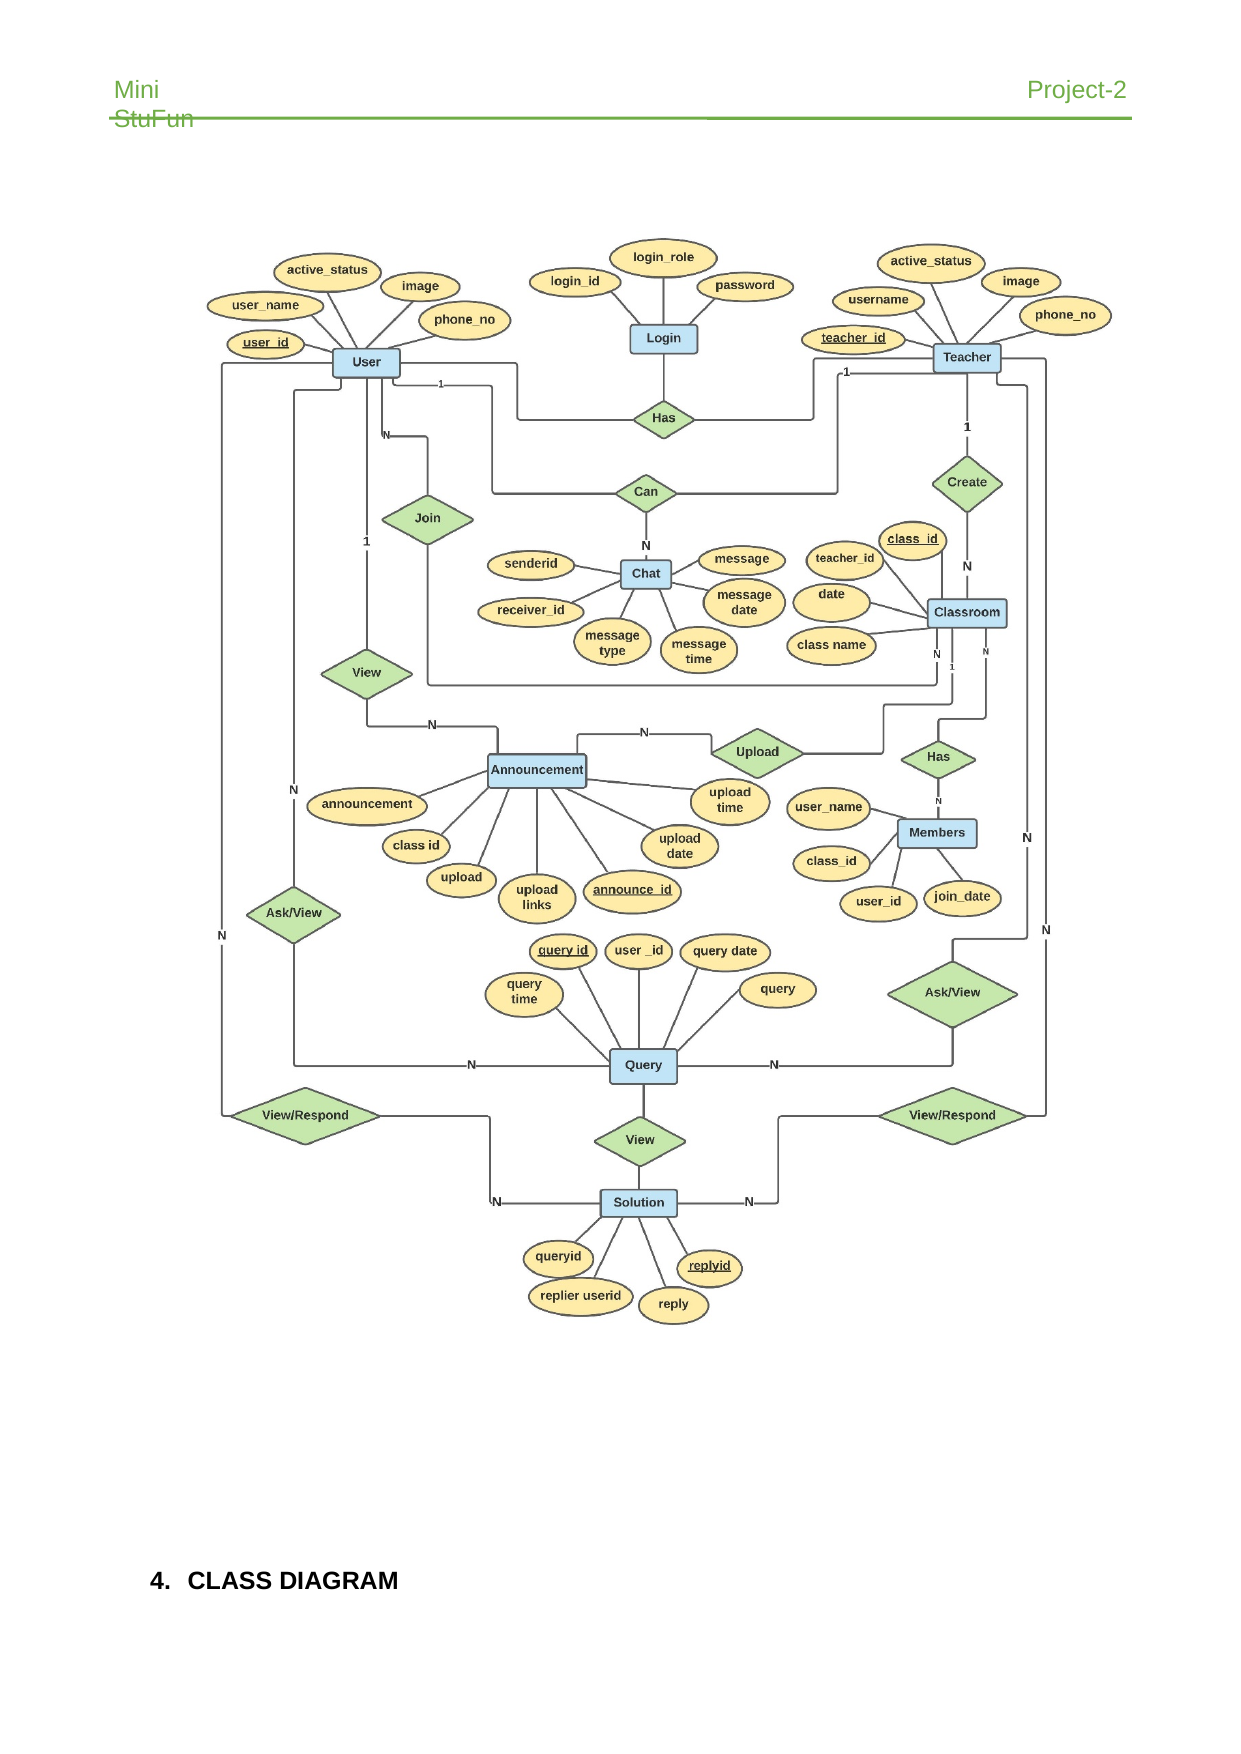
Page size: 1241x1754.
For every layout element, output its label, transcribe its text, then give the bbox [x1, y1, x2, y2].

list CLASS DIAGRAM [150, 1566, 1128, 1595]
picture [188, 220, 1130, 1344]
